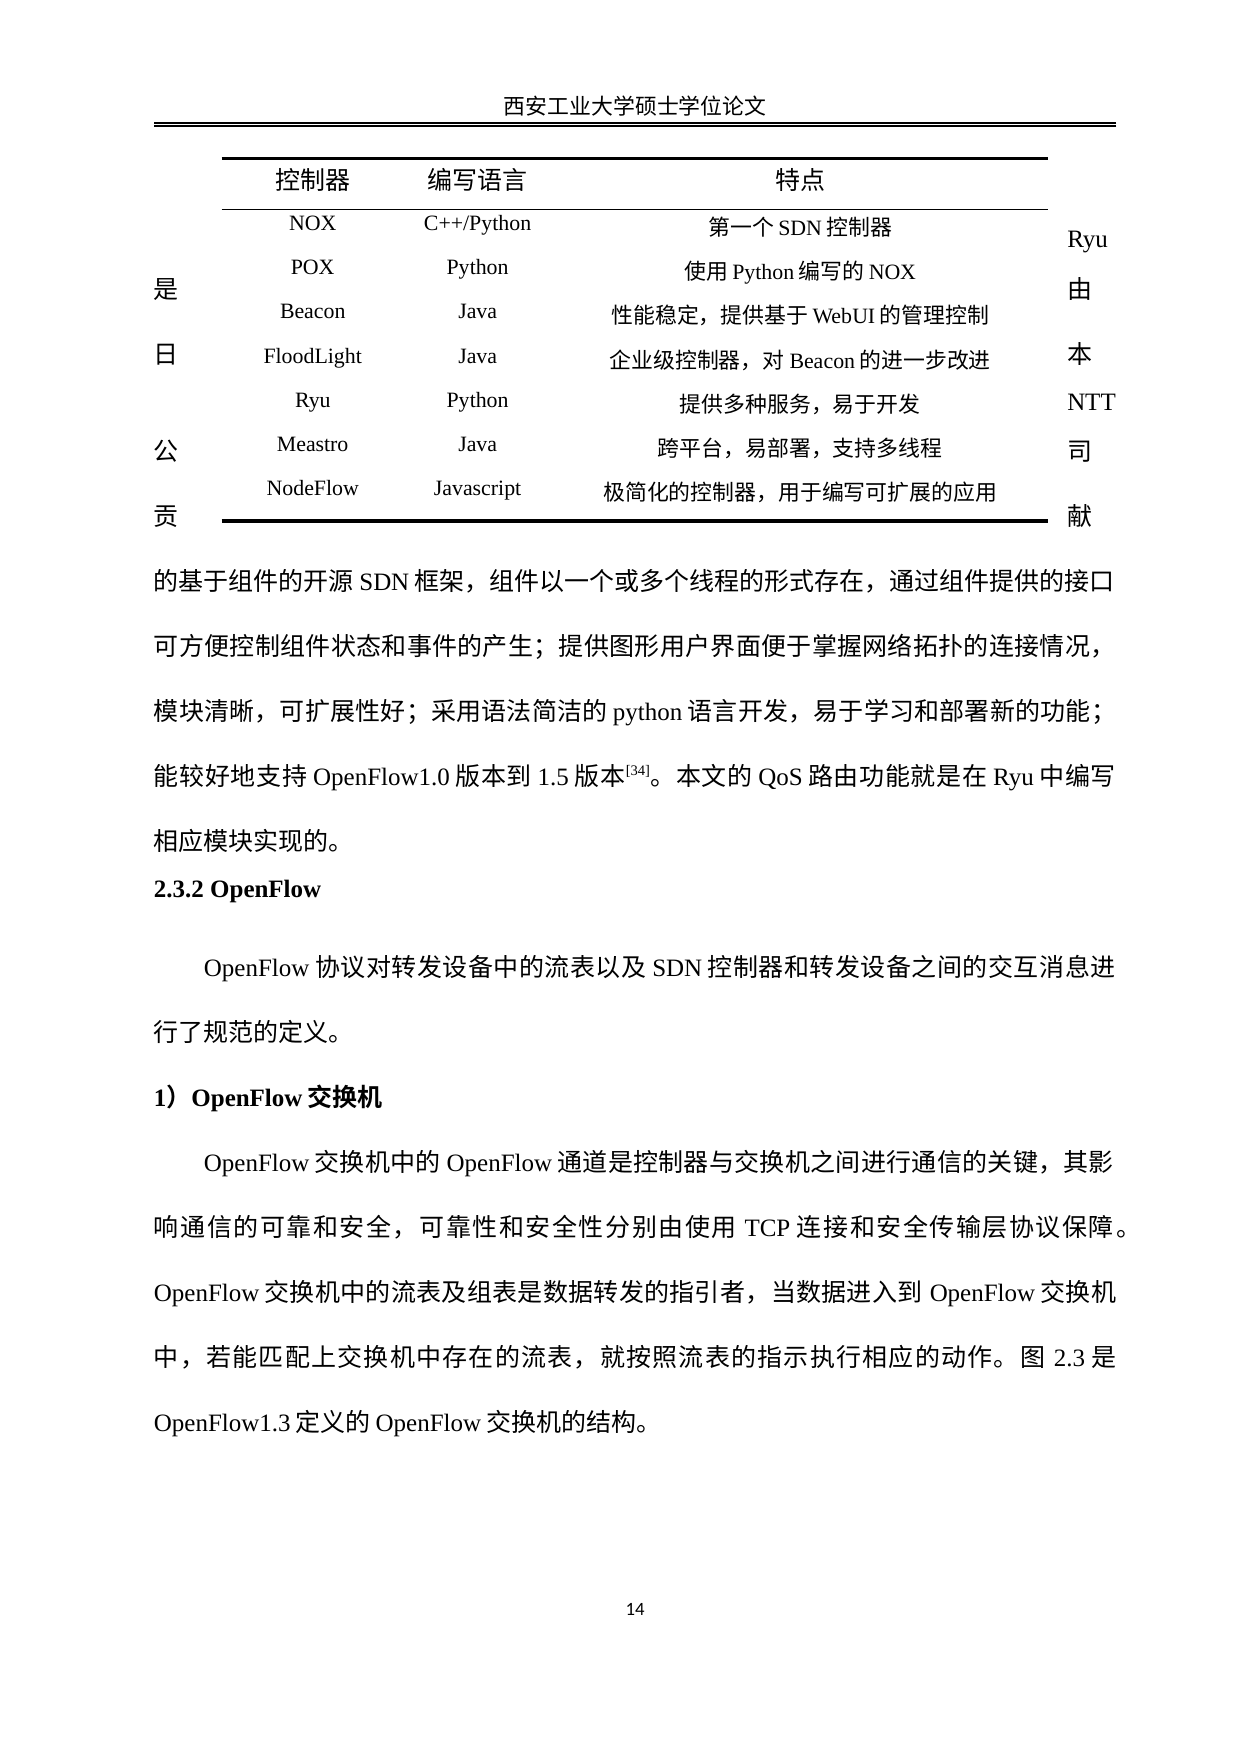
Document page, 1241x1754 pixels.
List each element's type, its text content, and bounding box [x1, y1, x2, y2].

table_cell 极简化的控制器，用于编写可扩展的应用 [551, 475, 1048, 519]
table_cell Python [404, 387, 551, 431]
table_cell FloodLight [222, 343, 403, 387]
table_cell 跨平台，易部署，支持多线程 [551, 431, 1048, 475]
list 1）OpenFlow交换机 [154, 1063, 1116, 1128]
table_cell NOX [222, 210, 403, 254]
table_cell NodeFlow [222, 475, 403, 519]
text OpenFlow协议对转发设备中的流表以及SDN控制器和转发设备之间的交互消息进行了规范的定义。 [154, 933, 1116, 1063]
table_cell Ryu [222, 387, 403, 431]
table_cell Java [404, 343, 551, 387]
table_cell Beacon [222, 299, 403, 343]
table_cell Python [404, 254, 551, 298]
table_header 控制器 [222, 160, 403, 209]
table_cell POX [222, 254, 403, 298]
table_cell 性能稳定，提供基于WebUI的管理控制 [551, 299, 1048, 343]
text Ryu是由日本NTT公司贡献的基于组件的开源SDN框架，组件以一个或多个线程的形式存在，通过组件提供的接口可方便控制组件状态和事件的产生；提供图形用户界面便于掌握网络拓扑的连接情况，模块清晰，可扩展性好；采用语法简洁的python语言开发，易于学习和部署新的功能；能较好地支持OpenFlow1.0版本到1.5版本[34]。本文的QoS路由功能就是在Ryu中编写相应模块实现的。 [154, 222, 1116, 872]
table_cell 提供多种服务，易于开发 [551, 387, 1048, 431]
text OpenFlow交换机中的OpenFlow通道是控制器与交换机之间进行通信的关键，其影响通信的可靠和安全，可靠性和安全性分别由使用TCP连接和安全传输层协议保障。OpenFlow交换机中的流表及组表是数据转发的指引者，当数据进入到OpenFlow交换机中，若能匹配上交换机中存在的流表，就按照流表的指示执行相应的动作。图2.3是OpenFlow1.3定义的OpenFlow交换机的结构。 [154, 1128, 1116, 1453]
table_header 特点 [551, 160, 1048, 209]
table_cell 第一个SDN控制器 [551, 210, 1048, 254]
table_cell Java [404, 431, 551, 475]
subtitle 2.3.2 OpenFlow [154, 872, 1116, 905]
table_header 编写语言 [404, 160, 551, 209]
table_cell Java [404, 299, 551, 343]
table_cell 使用Python编写的NOX [551, 254, 1048, 298]
table_cell Meastro [222, 431, 403, 475]
table_cell Javascript [404, 475, 551, 519]
table_cell C++/Python [404, 210, 551, 254]
table_cell 企业级控制器，对 Beacon的进一步改进 [551, 343, 1048, 387]
